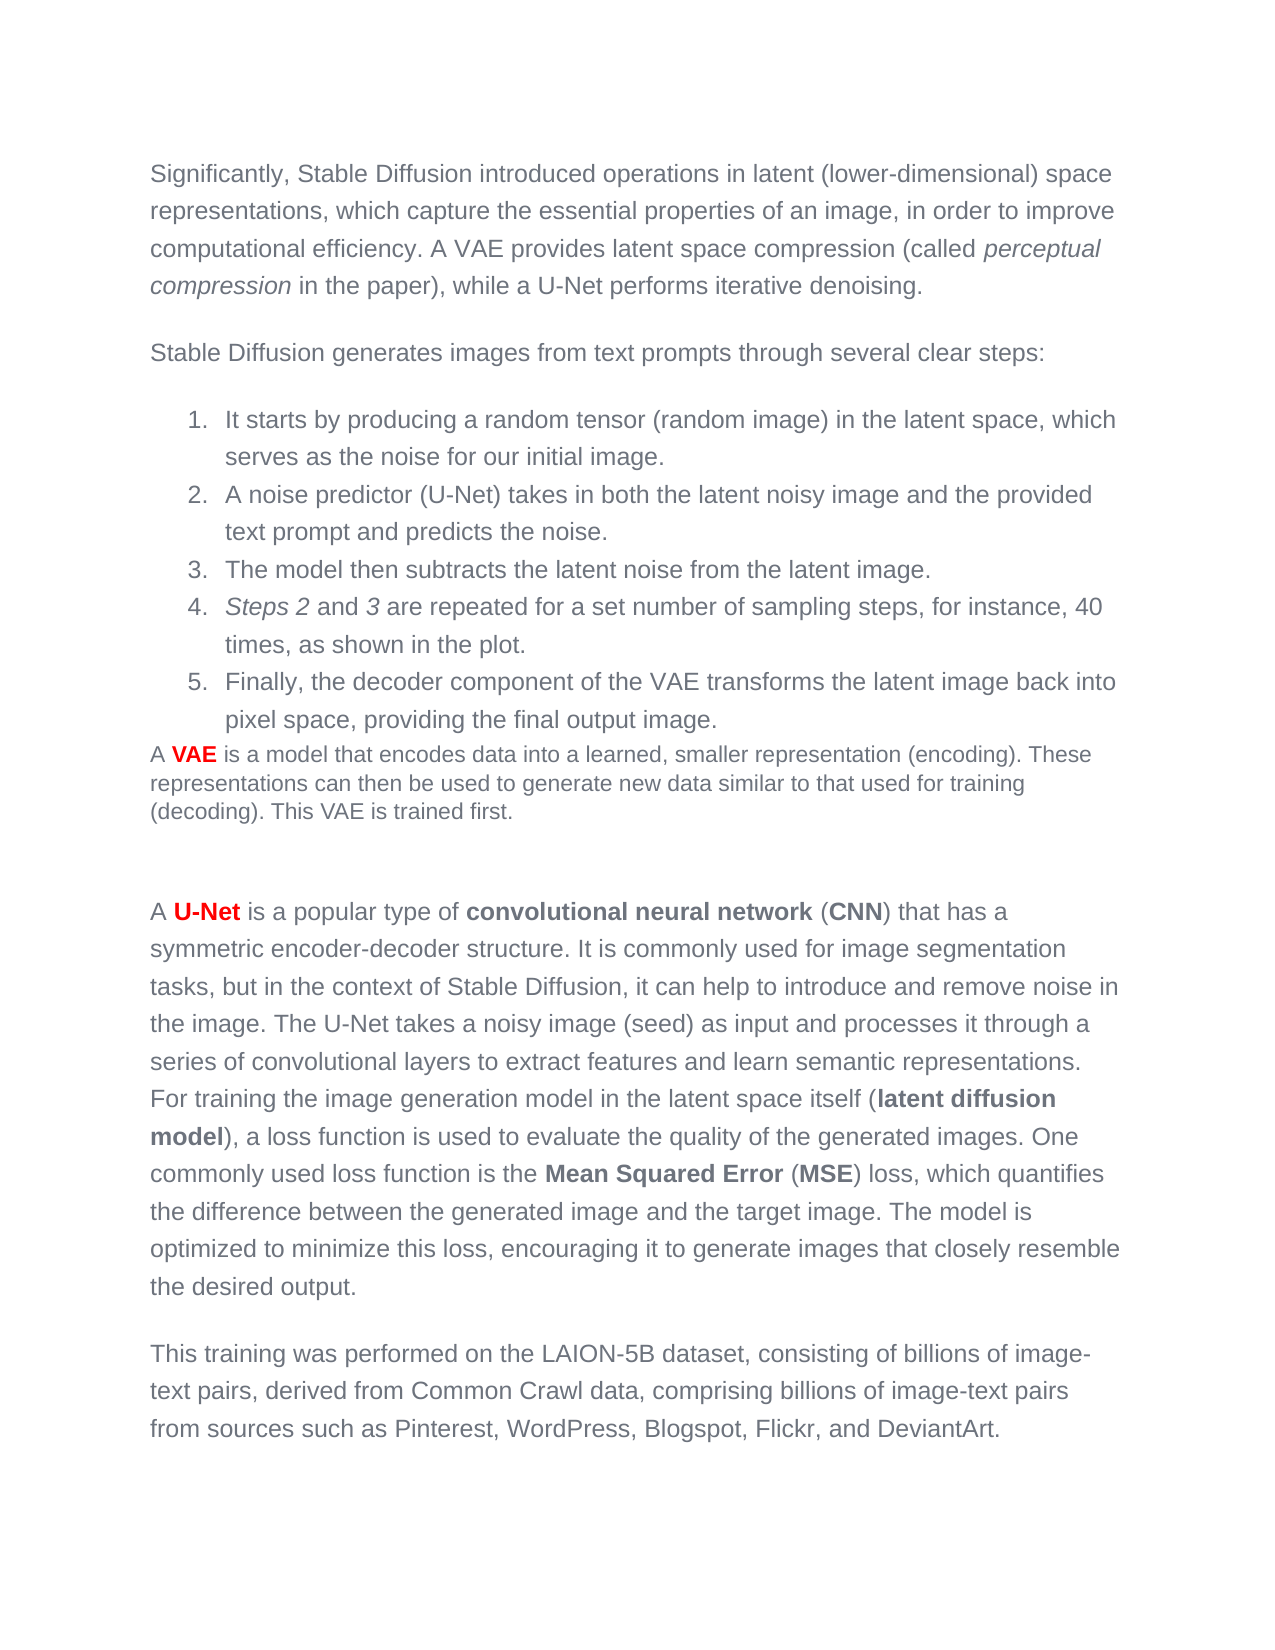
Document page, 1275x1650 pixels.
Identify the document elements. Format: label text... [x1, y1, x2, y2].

list Steps 2 and 3 are repeated for a set number of sampling steps, for instance, 40 times, as shown in the plot. [187, 658, 1125, 733]
list Finally, the decoder component of the VAE transforms the latent image back into pixel space, providing the final output image. [187, 733, 1125, 808]
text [150, 150, 1125, 225]
text A U-Net is a popular type of convolutional neural network (CNN) that has a symmetric encoder-decoder structure. It is commonly used for image segmentation tasks, but in the context of Stable Diffusion, it can help to introduce and remove noise in the image. The U-Net takes a noisy image (seed) as input and processes it through a series of convolutional layers to extract features and learn semantic representations. [150, 963, 1125, 1151]
list A noise predictor (U-Net) takes in both the latent noisy image and the provided text prompt and predicts the noise. [187, 546, 1125, 621]
list It starts by producing a random tensor (random image) in the latent space, which serves as the noise for our initial image. [187, 471, 1125, 546]
text For training the image generation model in the latent space itself (latent diffusion model), a loss function is used to evaluate the quality of the generated images. One commonly used loss function is the Mean Squared Error (MSE) loss, which quantifies the difference between the generated image and the target image. The model is optimized to minimize this loss, encouraging it to generate images that closely resemble the desired output. [150, 1151, 1125, 1376]
text Stable Diffusion generates images from text prompts through several clear steps: [150, 404, 1125, 442]
list The model then subtracts the latent noise from the latent image. [187, 621, 1125, 658]
text Significantly, Stable Diffusion introduced operations in latent (lower-dimensional) space representations, which capture the essential properties of an image, in order to improve computational efficiency. A VAE provides latent space compression (called perceptual compression in the paper), while a U-Net performs iterative denoising. [150, 225, 1125, 375]
text A VAE is a model that encodes data into a learned, smaller representation (encoding). These representations can then be used to generate new data similar to that used for training (decoding). This VAE is trained first. [150, 816, 1125, 899]
